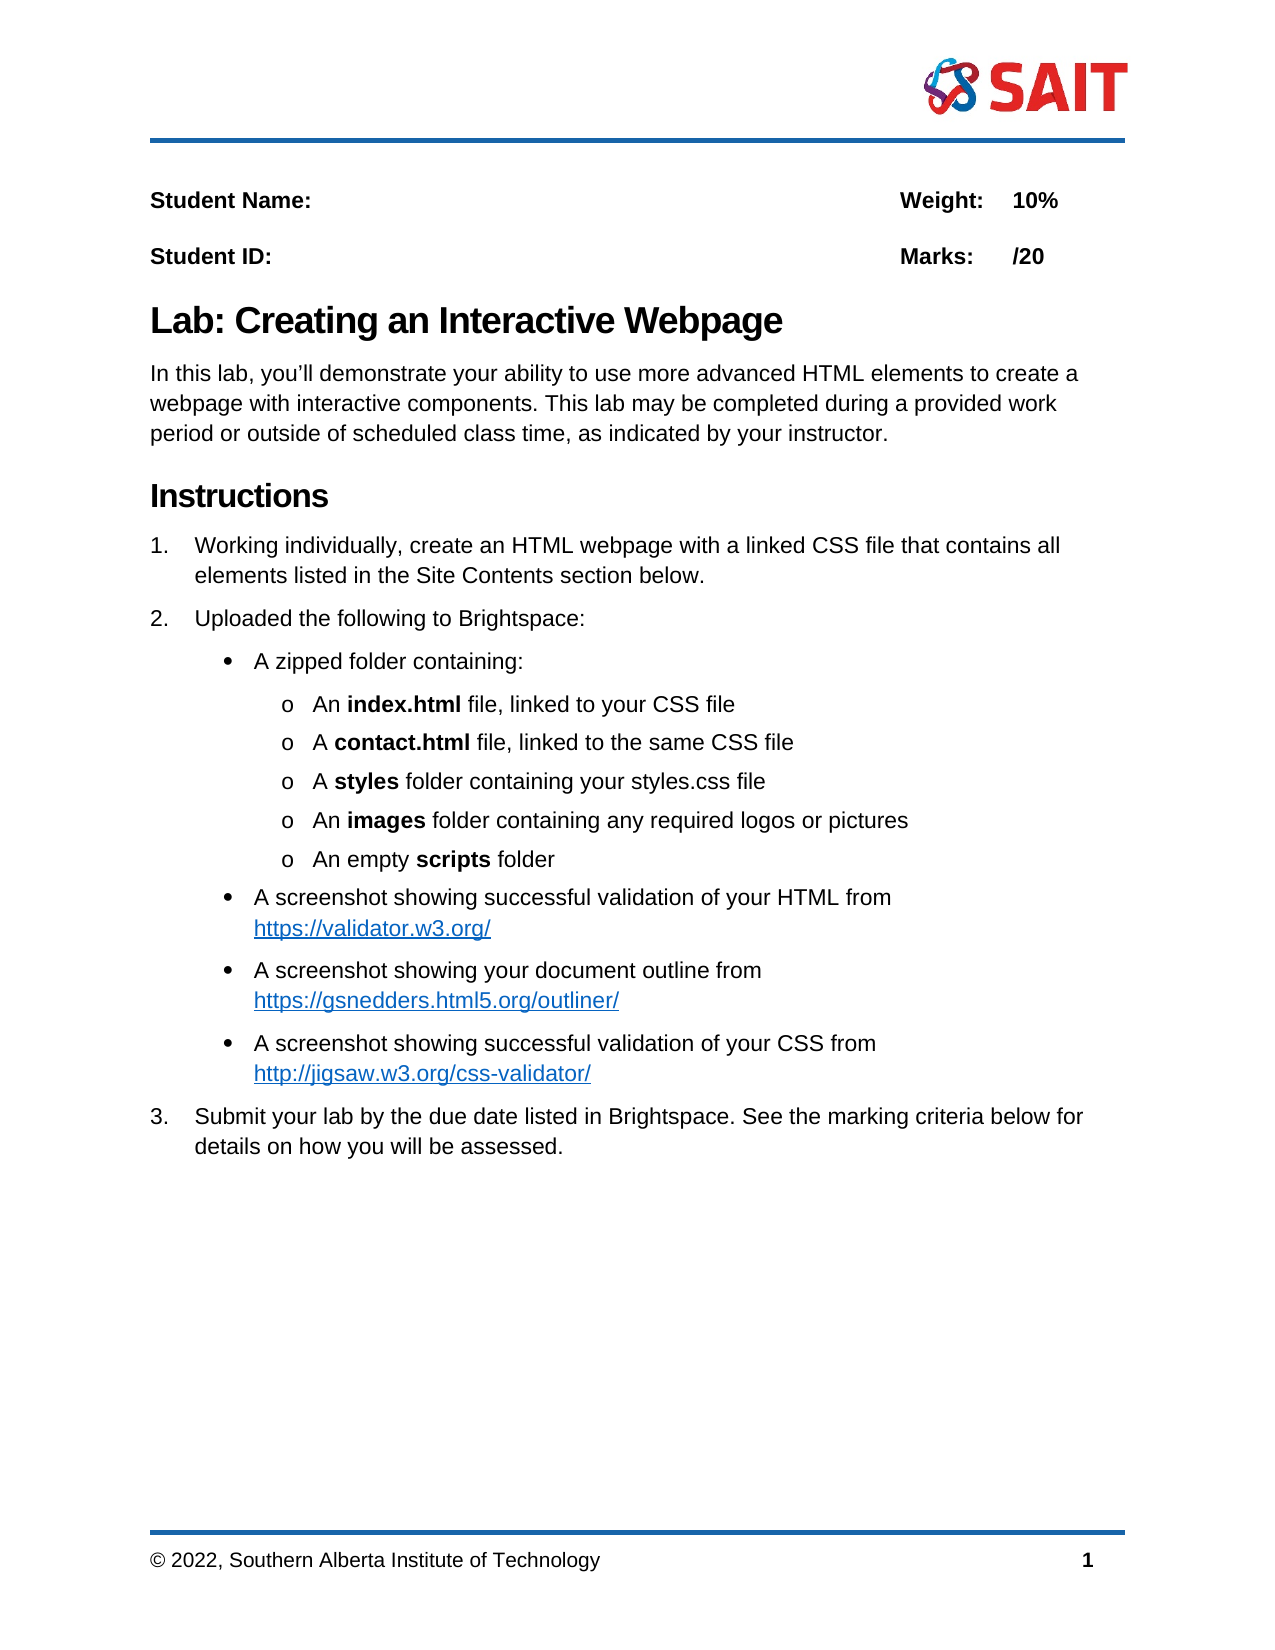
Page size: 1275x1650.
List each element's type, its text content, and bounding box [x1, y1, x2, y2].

list A screenshot showing successful validation of your CSS from http://jigsaw.w3.org/css-validator/ [224, 1030, 1125, 1087]
list Submit your lab by the due date listed in Brightspace. See the marking criteria below for details on how you will be assessed. [150, 1103, 1125, 1160]
list Working individually, create an HTML webpage with a linked CSS file that contains all elements listed in the Site Contents section below. [150, 532, 1125, 589]
picture [900, 34, 1151, 138]
text Student ID: Marks: /20 [150, 243, 1125, 269]
text An index.html file, linked to your CSS file [281, 691, 1125, 719]
list A zipped folder containing: [224, 648, 1125, 674]
list Uploaded the following to Brightspace: [150, 605, 1125, 632]
text An images folder containing any required logos or pictures [281, 807, 1125, 835]
subtitle Instructions [150, 476, 1125, 514]
list A screenshot showing your document outline from https://gsnedders.html5.org/outliner/ [224, 957, 1125, 1014]
text A contact.html file, linked to the same CSS file [281, 729, 1125, 758]
text In this lab, you’ll demonstrate your ability to use more advanced HTML elements to create a webpage with interactive components. This lab may be completed during a provided work period or outside of scheduled class time, as indicated by your instructor. [150, 360, 1125, 447]
list A screenshot showing successful validation of your HTML from https://validator.w3.org/ [224, 884, 1125, 941]
text An empty scripts folder [281, 846, 1125, 874]
text A styles folder containing your styles.css file [281, 768, 1125, 796]
subtitle Lab: Creating an Interactive Webpage [150, 298, 1125, 341]
text Student Name: Weight: 10% [150, 187, 1125, 214]
